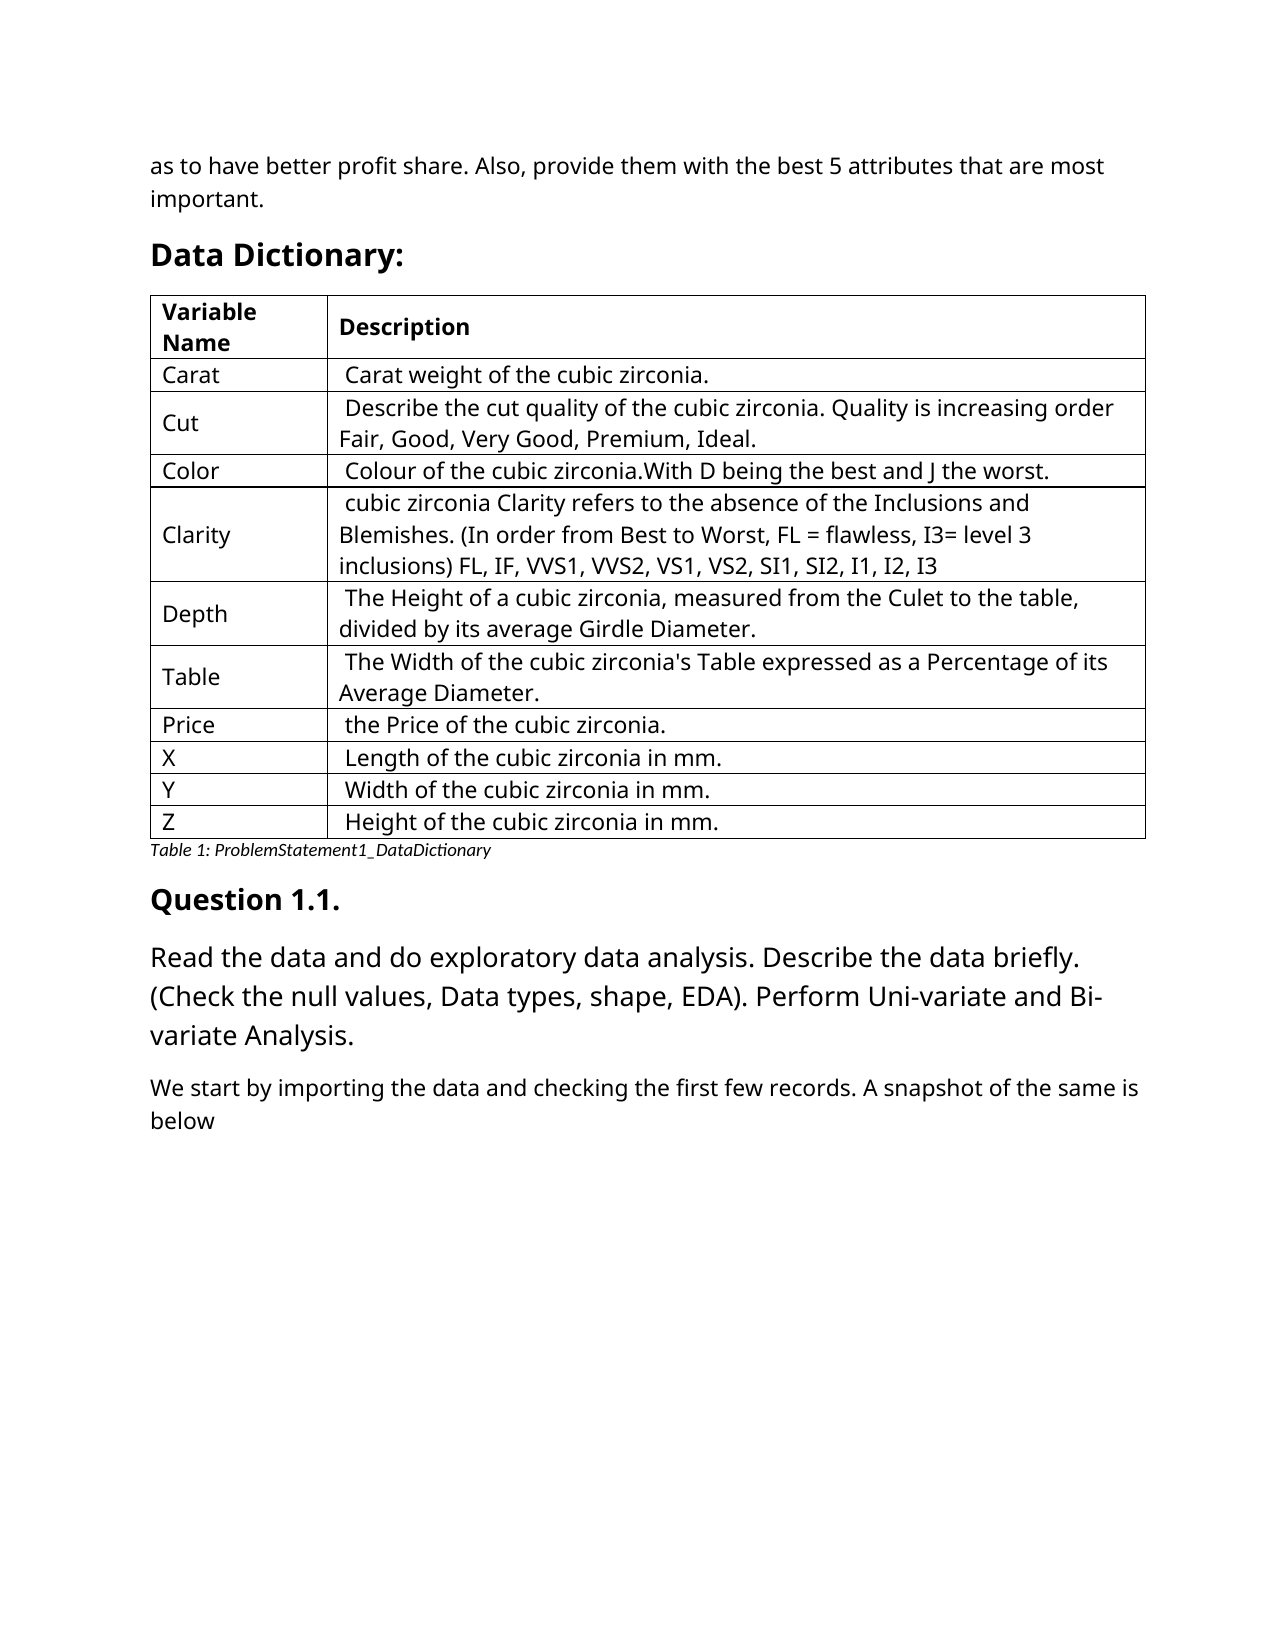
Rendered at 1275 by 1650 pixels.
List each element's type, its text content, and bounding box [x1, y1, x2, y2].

table_cell Width of the cubic zirconia in mm. [328, 774, 1145, 805]
table_cell Height of the cubic zirconia in mm. [328, 806, 1145, 837]
table_cell The Height of a cubic zirconia, measured from the Culet to the table, divided by its average Girdle Diameter. [328, 582, 1145, 645]
text We start by importing the data and checking the first few records. A snapshot of the same is below [150, 1072, 1172, 1136]
table_cell Cut [151, 392, 327, 454]
text Table 1: ProblemStatement1_DataDictionary [150, 838, 1172, 861]
table_cell Y [151, 774, 327, 805]
table_cell Describe the cut quality of the cubic zirconia. Quality is increasing order Fair, Good, Very Good, Premium, Ideal. [328, 392, 1145, 454]
text Data Dictionary: [150, 233, 1172, 276]
table_cell Color [151, 455, 327, 486]
table_cell Carat weight of the cubic zirconia. [328, 359, 1145, 391]
table_cell Length of the cubic zirconia in mm. [328, 742, 1145, 773]
text Read the data and do exploratory data analysis. Describe the data briefly. (Check the null values, Data types, shape, EDA). Perform Uni-variate and Bi-variate Analysis. [150, 938, 1172, 1053]
table_cell X [151, 742, 327, 773]
table_cell the Price of the cubic zirconia. [328, 709, 1145, 741]
table_cell Colour of the cubic zirconia.With D being the best and J the worst. [328, 455, 1145, 486]
table_cell Clarity [151, 488, 327, 581]
table_cell cubic zirconia Clarity refers to the absence of the Inclusions and Blemishes. (In order from Best to Worst, FL = flawless, I3= level 3 inclusions) FL, IF, VVS1, VVS2, VS1, VS2, SI1, SI2, I1, I2, I3 [328, 488, 1145, 581]
table_cell Carat [151, 359, 327, 391]
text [150, 150, 1172, 214]
table_cell Table [151, 646, 327, 708]
table_cell Depth [151, 582, 327, 645]
table_header Description [328, 296, 1145, 358]
table_header Variable Name [151, 296, 327, 358]
table_cell Price [151, 709, 327, 741]
text Question 1.1. [150, 879, 1172, 919]
table_cell The Width of the cubic zirconia's Table expressed as a Percentage of its Average Diameter. [328, 646, 1145, 708]
table_cell Z [151, 806, 327, 837]
